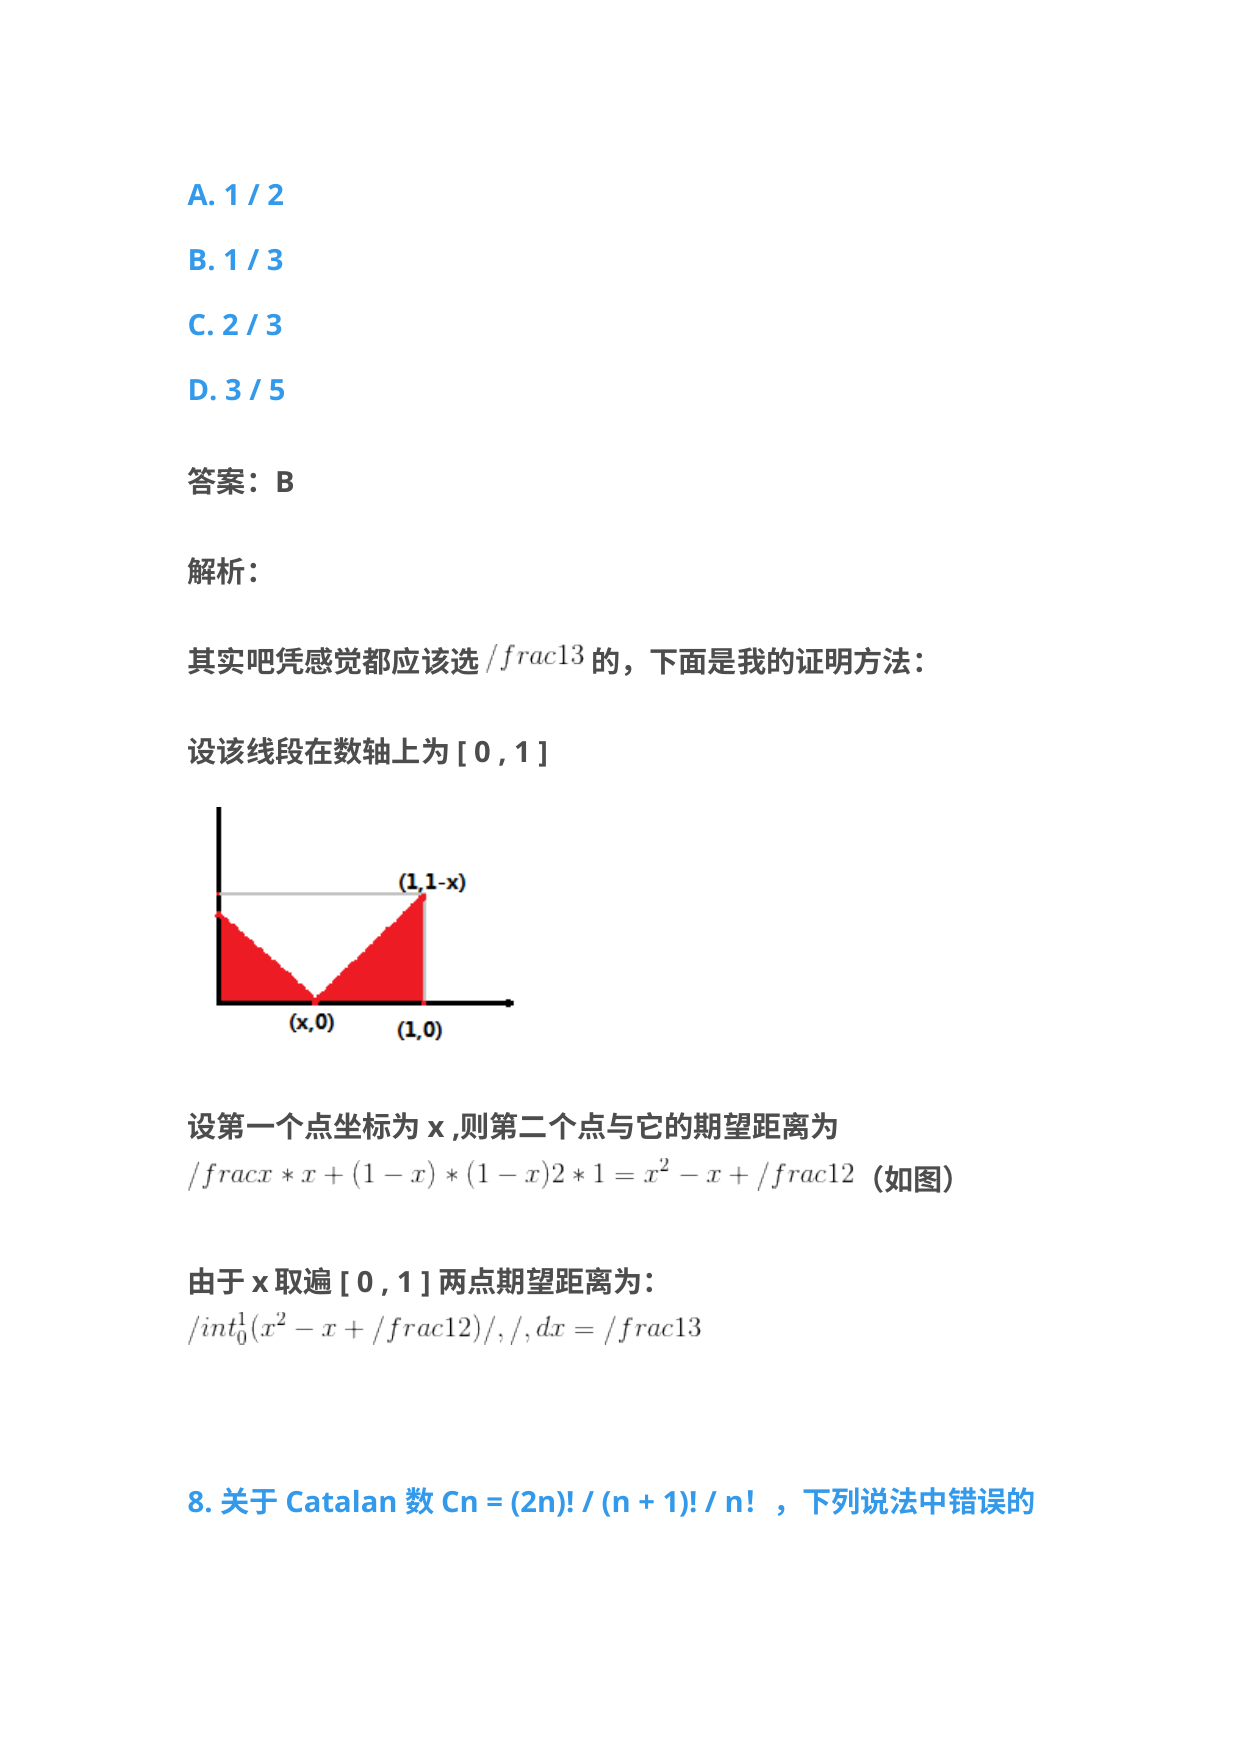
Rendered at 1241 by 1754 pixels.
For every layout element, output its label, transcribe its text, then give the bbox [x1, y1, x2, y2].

text 设该线段在数轴上为 [ 0 , 1 ] [187, 717, 1053, 782]
text 由于x取遍 [ 0 , 1 ] 两点期望距离为： [187, 1247, 1053, 1377]
text 答案：B [187, 447, 1053, 512]
picture [187, 1312, 702, 1345]
text 设第一个点坐标为 x ,则第二个点与它的期望距离为（如图） [187, 1092, 1053, 1222]
picture [485, 644, 585, 673]
picture [187, 1158, 855, 1191]
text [187, 162, 1053, 422]
text 其实吧凭感觉都应该选 的，下面是我的证明方法： [187, 627, 1053, 692]
picture [187, 807, 561, 1053]
text 解析： [187, 537, 1053, 602]
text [187, 1402, 1053, 1532]
